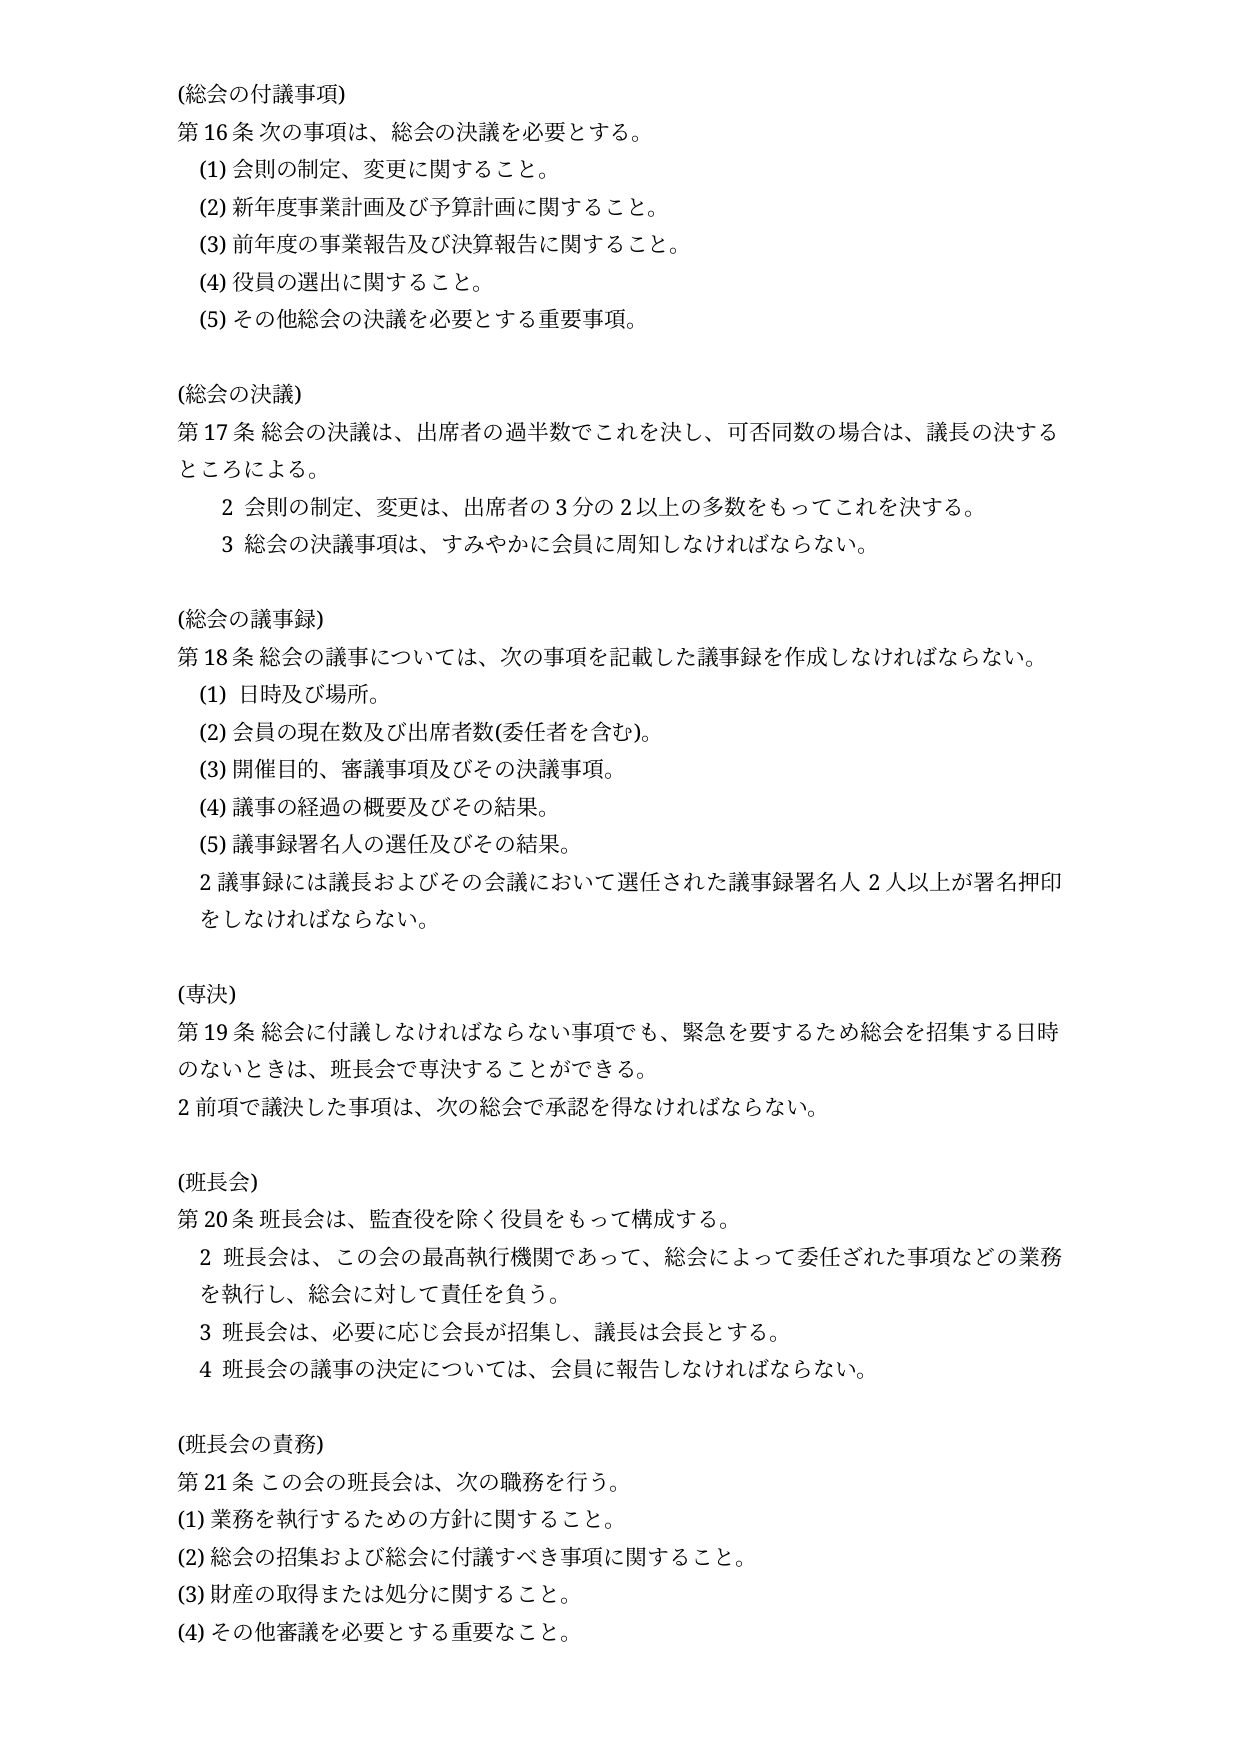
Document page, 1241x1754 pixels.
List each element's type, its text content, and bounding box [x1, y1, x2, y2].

text (1) 業務を執行するための方針に関すること。 [177, 1500, 1063, 1537]
text (3) 前年度の事業報告及び決算報告に関すること。 [199, 225, 1063, 262]
text 2 会則の制定、変更は、出席者の3分の2以上の多数をもってこれを決する。 [221, 487, 1063, 525]
text (総会の付議事項) [177, 75, 1063, 112]
text (4) その他審議を必要とする重要なこと。 [177, 1612, 1063, 1650]
text (班長会) [177, 1162, 1063, 1200]
text 3 班長会は、必要に応じ会長が招集し、議長は会長とする。 [199, 1312, 1063, 1350]
subtitle 第17条 総会の決議は、出席者の過半数でこれを決し、可否同数の場合は、議長の決するところによる。 [177, 412, 1063, 487]
text (4) 役員の選出に関すること。 [199, 262, 1063, 300]
text 2 議事録には議長およびその会議において選任された議事録署名人2人以上が署名押印をしなければならない。 [199, 862, 1063, 937]
text (5) その他総会の決議を必要とする重要事項。 [199, 300, 1063, 337]
text (4) 議事の経過の概要及びその結果。 [199, 787, 1063, 825]
subtitle 第16条 次の事項は、総会の決議を必要とする。 [177, 112, 1063, 150]
text (5) 議事録署名人の選任及びその結果。 [199, 825, 1063, 862]
text (2) 総会の招集および総会に付議すべき事項に関すること。 [177, 1537, 1063, 1575]
text 2 前項で議決した事項は、次の総会で承認を得なければならない。 [177, 1087, 1063, 1125]
text (2) 会員の現在数及び出席者数(委任者を含む)。 [199, 712, 1063, 750]
text (1) 日時及び場所。 [199, 675, 1063, 712]
text 4 班長会の議事の決定については、会員に報告しなければならない。 [199, 1350, 1063, 1387]
text (3) 開催目的、審議事項及びその決議事項。 [199, 750, 1063, 787]
subtitle 第18条 総会の議事については、次の事項を記載した議事録を作成しなければならない。 [177, 637, 1063, 675]
text (2) 新年度事業計画及び予算計画に関すること。 [199, 187, 1063, 225]
text (3) 財産の取得または処分に関すること。 [177, 1575, 1063, 1612]
text (班長会の責務) [177, 1425, 1063, 1462]
text (専決) [177, 975, 1063, 1012]
text (総会の議事録) [177, 600, 1063, 637]
text 3 総会の決議事項は、すみやかに会員に周知しなければならない。 [221, 525, 1063, 562]
subtitle 第21条 この会の班長会は、次の職務を行う。 [177, 1462, 1063, 1500]
text 2 班長会は、この会の最髙執行機関であって、総会によって委任ざれた事項などの業務を執行し、総会に対して責任を負う。 [199, 1237, 1063, 1312]
subtitle 第19条 総会に付議しなければならない事項でも、緊急を要するため総会を招集する日時のないときは、班長会で専決することができる。 [177, 1012, 1063, 1087]
text (総会の決議) [177, 375, 1063, 412]
text (1) 会則の制定、変更に関すること。 [199, 150, 1063, 187]
subtitle 第20条 班長会は、監査役を除く役員をもって構成する。 [177, 1200, 1063, 1237]
